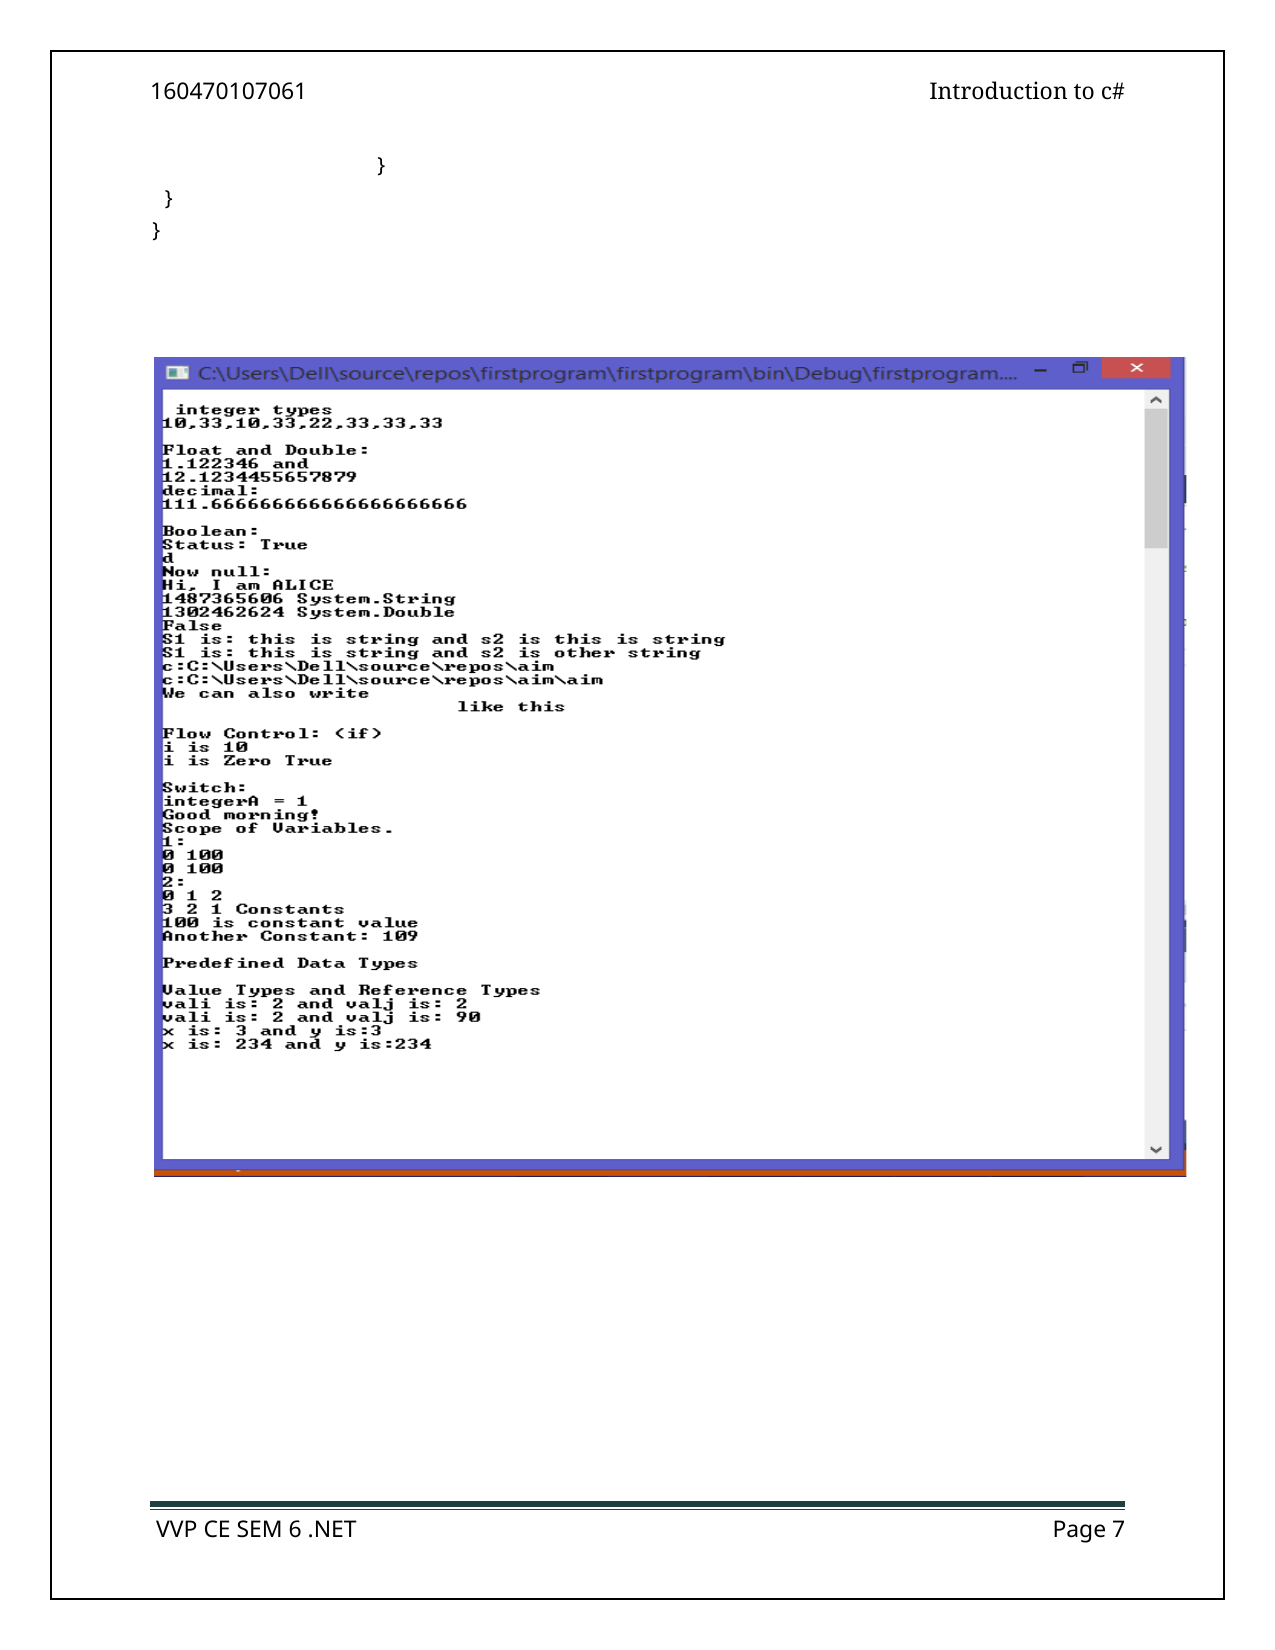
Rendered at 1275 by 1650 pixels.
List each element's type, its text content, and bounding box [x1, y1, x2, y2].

picture [154, 357, 1187, 1177]
text } [150, 150, 1125, 178]
text } [150, 183, 1125, 211]
text } [150, 215, 1125, 244]
